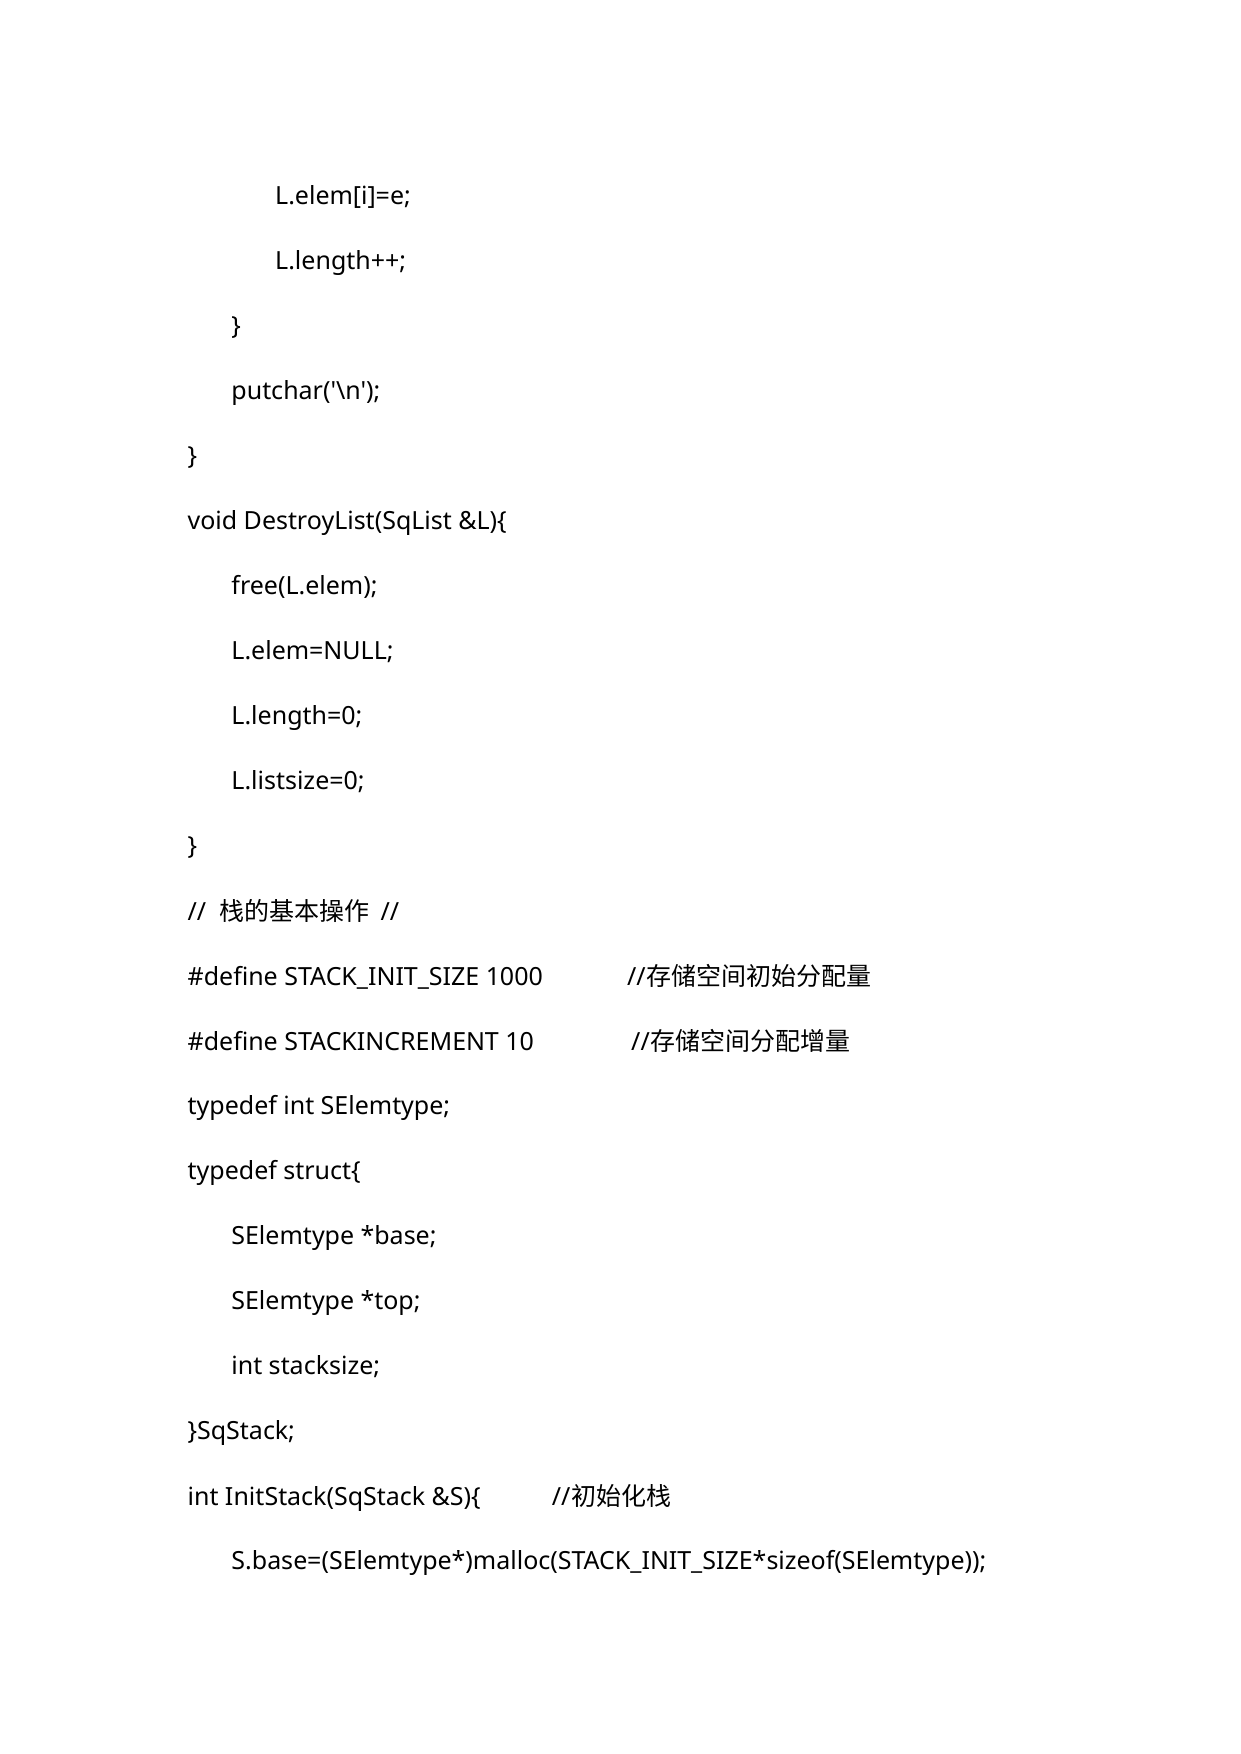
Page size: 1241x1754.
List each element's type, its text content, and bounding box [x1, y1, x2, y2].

text L.length=0; [187, 682, 1053, 747]
text int stacksize; [187, 1332, 1053, 1397]
text L.length++; [187, 227, 1053, 292]
text }SqStack; [187, 1397, 1053, 1462]
text #define STACKINCREMENT 10 //存储空间分配增量 [187, 1007, 1053, 1072]
text typedef int SElemtype; [187, 1072, 1053, 1137]
text } [187, 292, 1053, 357]
text } [187, 812, 1053, 877]
text SElemtype *base; [187, 1202, 1053, 1267]
text L.elem[i]=e; [187, 162, 1053, 227]
text free(L.elem); [187, 552, 1053, 617]
text putchar('\n'); [187, 357, 1053, 422]
text void DestroyList(SqList &L){ [187, 487, 1053, 552]
text int InitStack(SqStack &S){ //初始化栈 [187, 1462, 1053, 1527]
text L.elem=NULL; [187, 617, 1053, 682]
text #define STACK_INIT_SIZE 1000 //存储空间初始分配量 [187, 942, 1053, 1007]
text } [187, 422, 1053, 487]
text SElemtype *top; [187, 1267, 1053, 1332]
text typedef struct{ [187, 1137, 1053, 1202]
text L.listsize=0; [187, 747, 1053, 812]
text S.base=(SElemtype*)malloc(STACK_INIT_SIZE*sizeof(SElemtype)); [187, 1527, 1053, 1592]
text // 栈的基本操作 // [187, 877, 1053, 942]
